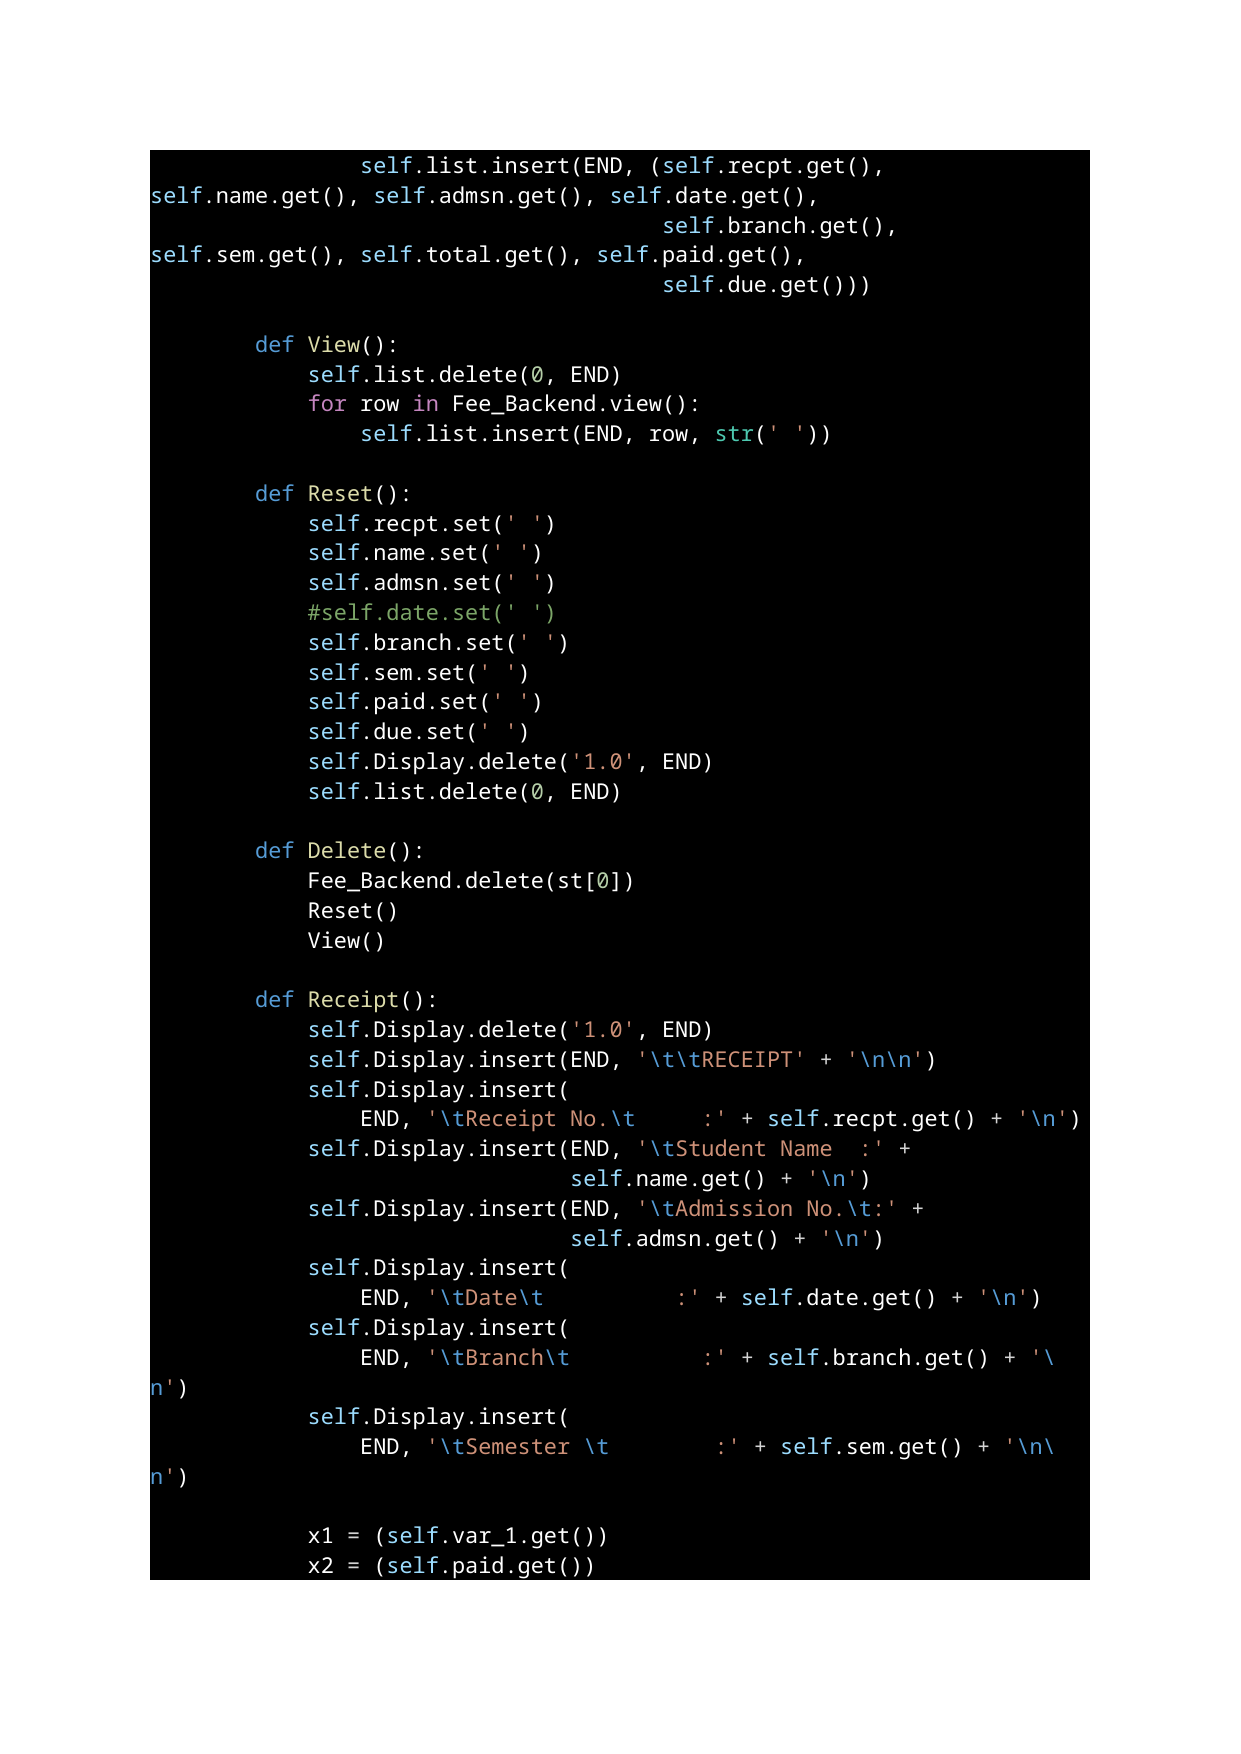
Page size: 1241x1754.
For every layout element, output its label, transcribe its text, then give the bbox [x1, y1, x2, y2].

text END, '\tSemester \t :' + self.sem.get() + '\n\n') [150, 1431, 1090, 1491]
text END, '\tReceipt No.\t :' + self.recpt.get() + '\n') [150, 1103, 1090, 1133]
text for row in Fee_Backend.view(): [150, 388, 1090, 418]
text def View(): [150, 329, 1090, 358]
text self.Display.delete('1.0', END) [150, 746, 1090, 776]
text self.branch.set(' ') [150, 627, 1090, 656]
text self.paid.set(' ') [150, 686, 1090, 716]
text self.admsn.set(' ') [150, 567, 1090, 597]
text END, '\tBranch\t :' + self.branch.get() + '\n') [150, 1342, 1090, 1401]
text self.sem.set(' ') [150, 656, 1090, 686]
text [150, 209, 1090, 269]
text #self.date.set(' ') [150, 597, 1090, 627]
text Reset() [150, 895, 1090, 924]
text self.Display.insert(END, '\t\tRECEIPT' + '\n\n') [150, 1044, 1090, 1073]
text self.recpt.set(' ') [150, 507, 1090, 537]
text self.Display.insert( [150, 1401, 1090, 1431]
text self.list.insert(END, row, str(' ')) [150, 418, 1090, 448]
text self.Display.insert( [150, 1312, 1090, 1342]
text self.list.delete(0, END) [150, 358, 1090, 388]
text x1 = (self.var_1.get()) [150, 1520, 1090, 1550]
text def Receipt(): [150, 984, 1090, 1014]
text Fee_Backend.delete(st[0]) [150, 865, 1090, 895]
text END, '\tDate\t :' + self.date.get() + '\n') [150, 1282, 1090, 1312]
text self.due.get())) [150, 269, 1090, 299]
text self.due.set(' ') [150, 716, 1090, 746]
text self.Display.insert( [150, 1252, 1090, 1282]
text self.admsn.get() + '\n') [150, 1222, 1090, 1252]
text self.name.get() + '\n') [150, 1163, 1090, 1193]
text self.Display.insert(END, '\tAdmission No.\t:' + [150, 1193, 1090, 1222]
text self.Display.insert( [150, 1073, 1090, 1103]
text self.name.set(' ') [150, 537, 1090, 567]
text self.Display.insert(END, '\tStudent Name :' + [150, 1133, 1090, 1163]
text self.list.insert(END, (self.recpt.get(), self.name.get(), self.admsn.get(), self.date.get(), [150, 150, 1090, 209]
text def Reset(): [150, 478, 1090, 507]
text self.list.delete(0, END) [150, 776, 1090, 805]
text self.Display.delete('1.0', END) [150, 1014, 1090, 1044]
text View() [150, 924, 1090, 954]
text x2 = (self.paid.get()) [150, 1550, 1090, 1580]
text def Delete(): [150, 835, 1090, 865]
